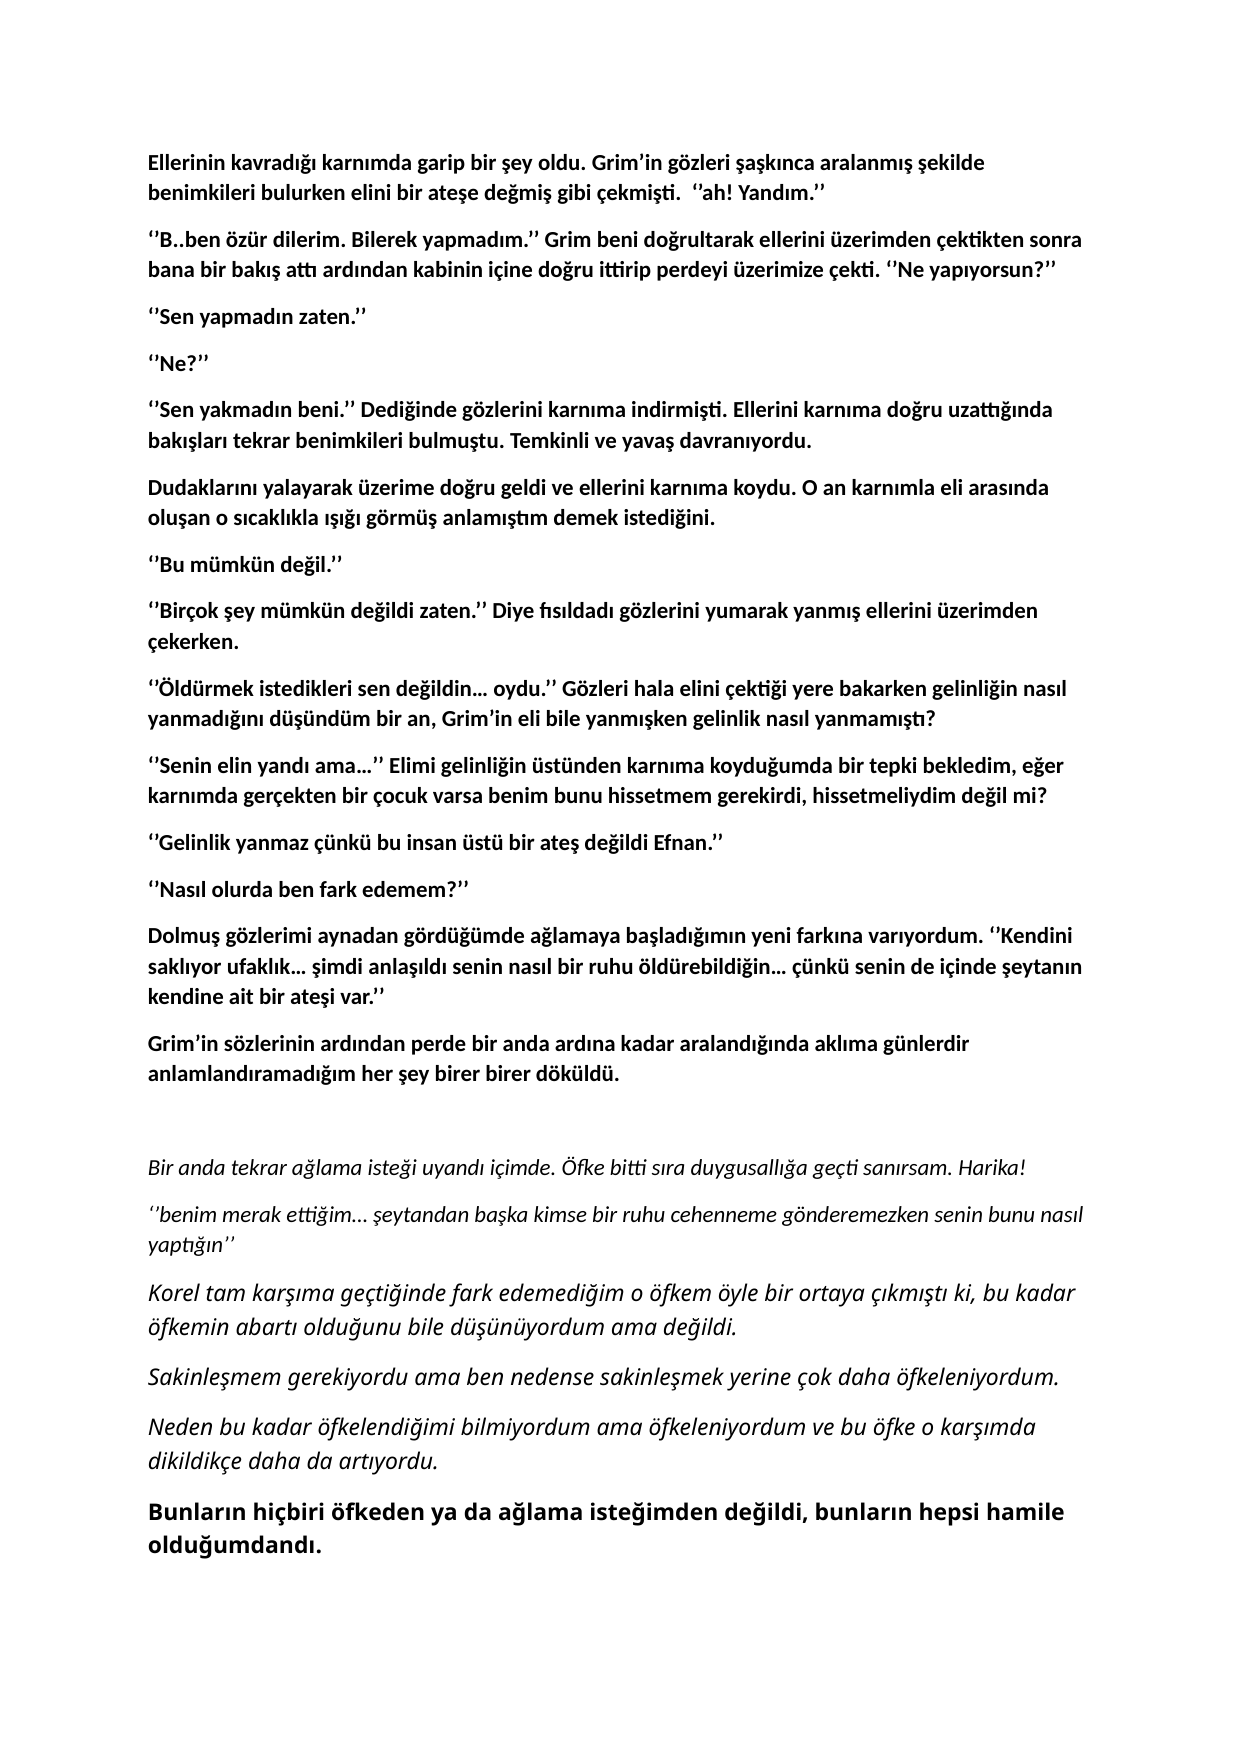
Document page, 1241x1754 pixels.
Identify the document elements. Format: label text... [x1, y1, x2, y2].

text ‘’Senin elin yandı ama…’’ Elimi gelinliğin üstünden karnıma koyduğumda bir tepki bekledim, eğer karnımda gerçekten bir çocuk varsa benim bunu hissetmem gerekirdi, hissetmeliydim değil mi? [148, 751, 1093, 809]
text ‘’Ne?’’ [148, 349, 1093, 377]
text Korel tam karşıma geçtiğinde fark edemediğim o öfkem öyle bir ortaya çıkmıştı ki, bu kadar öfkemin abartı olduğunu bile düşünüyordum ama değildi. [148, 1277, 1093, 1342]
text Grim’in sözlerinin ardından perde bir anda ardına kadar aralandığında aklıma günlerdir anlamlandıramadığım her şey birer birer döküldü. [148, 1029, 1093, 1087]
text ‘’Nasıl olurda ben fark edemem?’’ [148, 875, 1093, 903]
text ‘’B..ben özür dilerim. Bilerek yapmadım.’’ Grim beni doğrultarak ellerini üzerimden çektikten sonra bana bir bakış attı ardından kabinin içine doğru ittirip perdeyi üzerimize çekti. ‘’Ne yapıyorsun?’’ [148, 225, 1093, 283]
text Dolmuş gözlerimi aynadan gördüğümde ağlamaya başladığımın yeni farkına varıyordum. ‘’Kendini saklıyor ufaklık… şimdi anlaşıldı senin nasıl bir ruhu öldürebildiğin… çünkü senin de içinde şeytanın kendine ait bir ateşi var.’’ [148, 922, 1093, 1010]
text Neden bu kadar öfkelendiğimi bilmiyordum ama öfkeleniyordum ve bu öfke o karşımda dikildikçe daha da artıyordu. [148, 1411, 1093, 1476]
text ‘’benim merak ettiğim… şeytandan başka kimse bir ruhu cehenneme gönderemezken senin bunu nasıl yaptığın’’ [148, 1200, 1093, 1258]
text Dudaklarını yalayarak üzerime doğru geldi ve ellerini karnıma koydu. O an karnımla eli arasında oluşan o sıcaklıkla ışığı görmüş anlamıştım demek istediğini. [148, 473, 1093, 531]
text Ellerinin kavradığı karnımda garip bir şey oldu. Grim’in gözleri şaşkınca aralanmış şekilde benimkileri bulurken elini bir ateşe değmiş gibi çekmişti. ‘’ah! Yandım.’’ [148, 148, 1093, 206]
text Sakinleşmem gerekiyordu ama ben nedense sakinleşmek yerine çok daha öfkeleniyordum. [148, 1361, 1093, 1392]
text Bir anda tekrar ağlama isteği uyandı içimde. Öfke bitti sıra duygusallığa geçti sanırsam. Harika! [148, 1153, 1093, 1181]
text ‘’Bu mümkün değil.’’ [148, 550, 1093, 578]
text ‘’Sen yakmadın beni.’’ Dediğinde gözlerini karnıma indirmişti. Ellerini karnıma doğru uzattığında bakışları tekrar benimkileri bulmuştu. Temkinli ve yavaş davranıyordu. [148, 396, 1093, 454]
text ‘’Sen yapmadın zaten.’’ [148, 302, 1093, 330]
text ‘’Birçok şey mümkün değildi zaten.’’ Diye fısıldadı gözlerini yumarak yanmış ellerini üzerimden çekerken. [148, 597, 1093, 655]
text ‘’Öldürmek istedikleri sen değildin… oydu.’’ Gözleri hala elini çektiği yere bakarken gelinliğin nasıl yanmadığını düşündüm bir an, Grim’in eli bile yanmışken gelinlik nasıl yanmamıştı? [148, 674, 1093, 732]
text ‘’Gelinlik yanmaz çünkü bu insan üstü bir ateş değildi Efnan.’’ [148, 828, 1093, 856]
text Bunların hiçbiri öfkeden ya da ağlama isteğimden değildi, bunların hepsi hamile olduğumdandı. [148, 1496, 1093, 1561]
